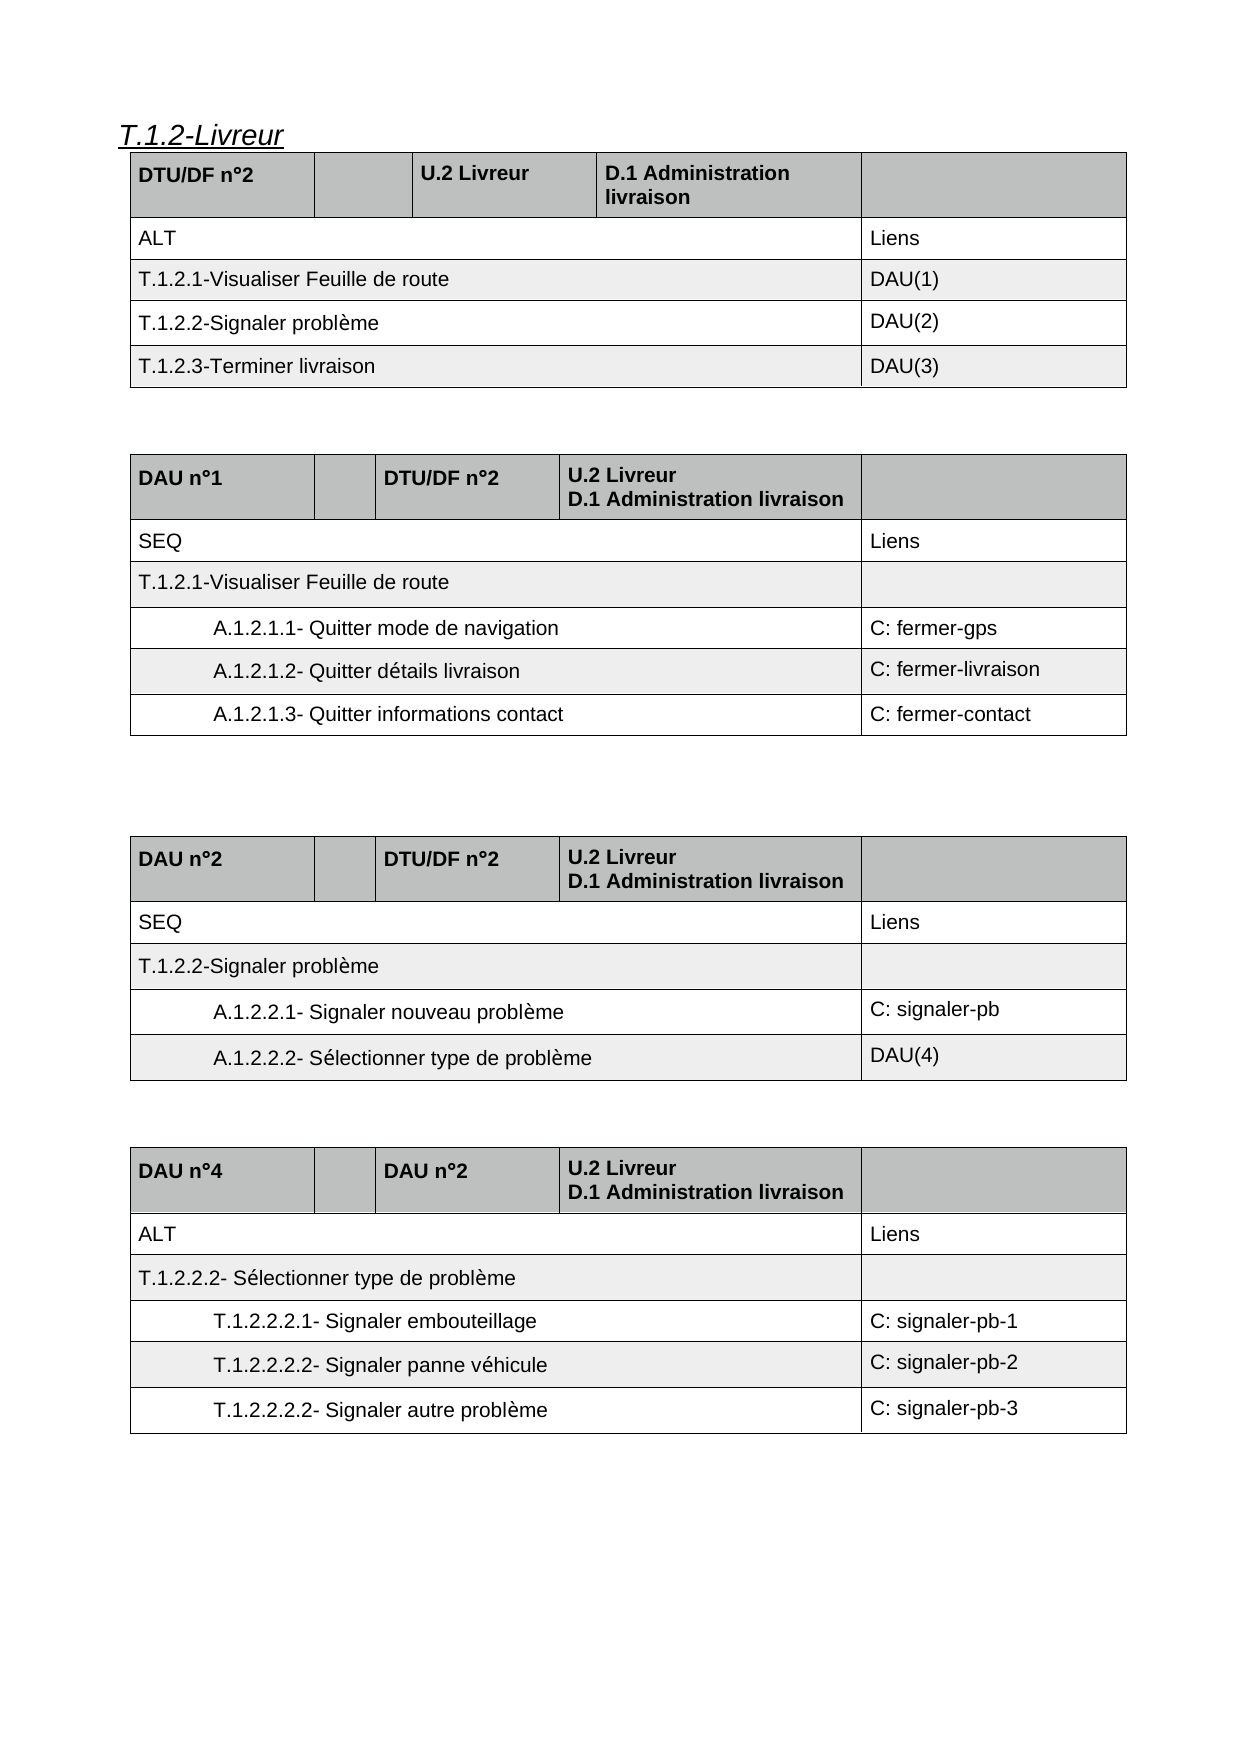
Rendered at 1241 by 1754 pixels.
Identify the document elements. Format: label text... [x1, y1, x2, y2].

table_header DTU/DF n°2 [376, 837, 559, 901]
table_header DAU n°1 [131, 455, 314, 519]
table_cell C: fermer-livraison [862, 649, 1126, 693]
table_cell SEQ [131, 902, 861, 942]
table_header [315, 455, 375, 519]
table_cell [862, 1255, 1126, 1300]
table_cell Liens [862, 520, 1126, 561]
table_cell C: signaler-pb-3 [862, 1388, 1126, 1432]
table_cell SEQ [131, 520, 861, 561]
table_cell A.1.2.1.2- Quitter détails livraison [131, 649, 861, 693]
text T.1.2-Livreur [118, 118, 1122, 152]
table_cell T.1.2.2-Signaler problème [131, 944, 861, 988]
table_cell T.1.2.1-Visualiser Feuille de route [131, 562, 861, 607]
table_cell DAU(3) [862, 346, 1126, 386]
table_header U.2 Livreur D.1 Administration livraison [560, 837, 861, 901]
table_cell A.1.2.1.1- Quitter mode de navigation [131, 608, 861, 648]
table_header [862, 837, 1126, 901]
table_cell T.1.2.3-Terminer livraison [131, 346, 861, 386]
table_cell Liens [862, 218, 1126, 258]
table_header DAU n°4 [131, 1148, 314, 1212]
table_header DTU/DF n°2 [131, 153, 314, 217]
table_header U.2 Livreur D.1 Administration livraison [560, 1148, 861, 1212]
table_cell DAU(1) [862, 260, 1126, 299]
table_cell ALT [131, 218, 861, 258]
table_cell T.1.2.2.2.2- Signaler autre problème [131, 1388, 861, 1432]
table_header [315, 1148, 375, 1212]
table_cell T.1.2.2.2.1- Signaler embouteillage [131, 1301, 861, 1341]
table_cell C: signaler-pb-2 [862, 1342, 1126, 1387]
table_header U.2 Livreur [413, 153, 596, 217]
table_header D.1 Administration livraison [597, 153, 861, 217]
table_cell [862, 944, 1126, 988]
table_header DAU n°2 [376, 1148, 559, 1212]
table_cell Liens [862, 1214, 1126, 1254]
table_cell C: fermer-contact [862, 695, 1126, 734]
table_cell T.1.2.2.2.2- Signaler panne véhicule [131, 1342, 861, 1387]
table_cell C: signaler-pb-1 [862, 1301, 1126, 1341]
table_header [862, 1148, 1126, 1212]
table_cell A.1.2.2.2- Sélectionner type de problème [131, 1035, 861, 1080]
table_cell C: signaler-pb [862, 990, 1126, 1034]
table_cell C: fermer-gps [862, 608, 1126, 648]
table_cell DAU(2) [862, 301, 1126, 345]
table_header DTU/DF n°2 [376, 455, 559, 519]
table_header [862, 455, 1126, 519]
table_header U.2 Livreur D.1 Administration livraison [560, 455, 861, 519]
table_header DAU n°2 [131, 837, 314, 901]
table_cell T.1.2.2.2- Sélectionner type de problème [131, 1255, 861, 1300]
table_cell [862, 562, 1126, 607]
table_cell Liens [862, 902, 1126, 942]
table_header [315, 837, 375, 901]
table_cell T.1.2.1-Visualiser Feuille de route [131, 260, 861, 299]
table_cell A.1.2.2.1- Signaler nouveau problème [131, 990, 861, 1034]
table_header [315, 153, 412, 217]
table_cell DAU(4) [862, 1035, 1126, 1080]
table_cell ALT [131, 1214, 861, 1254]
table_header [862, 153, 1126, 217]
table_cell A.1.2.1.3- Quitter informations contact [131, 695, 861, 734]
table_cell T.1.2.2-Signaler problème [131, 301, 861, 345]
